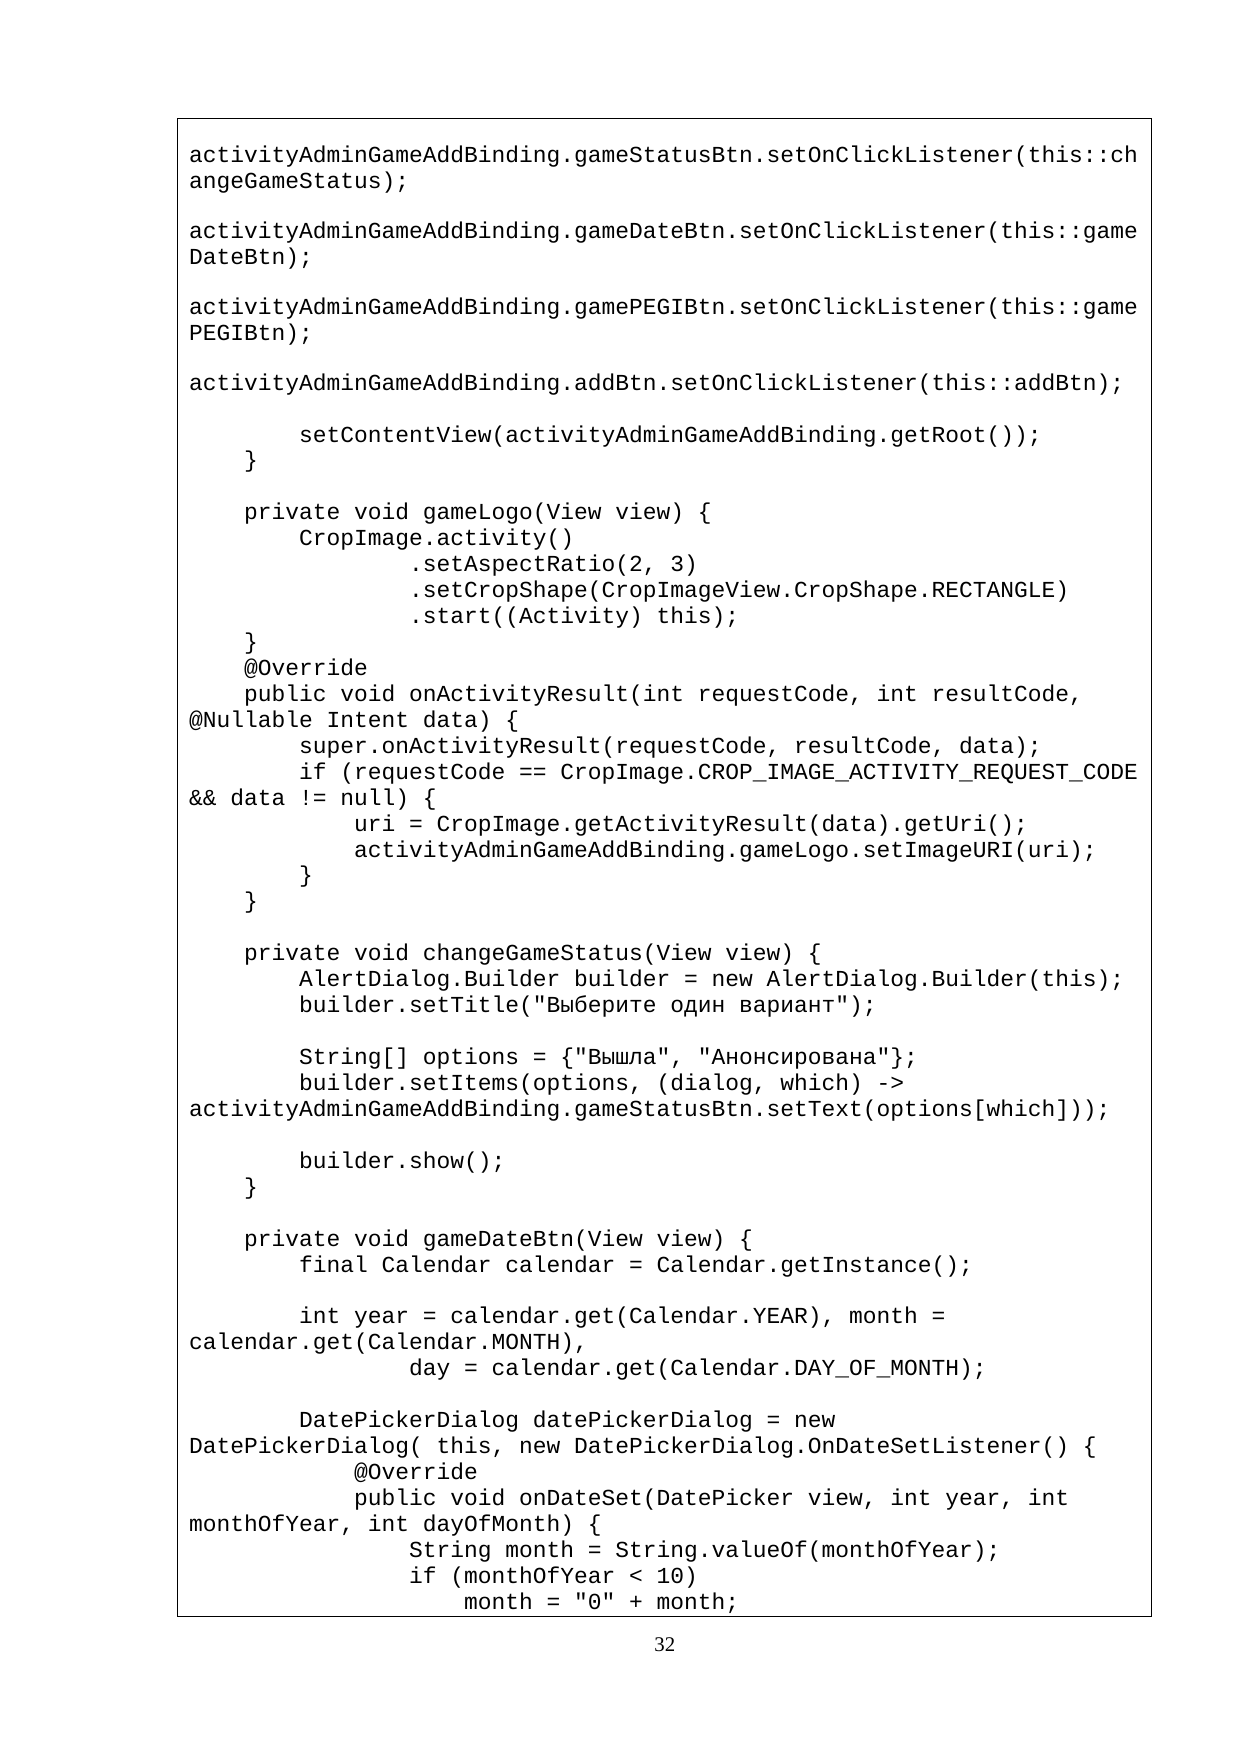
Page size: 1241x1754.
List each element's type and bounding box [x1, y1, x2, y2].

table_header [178, 119, 1151, 1616]
